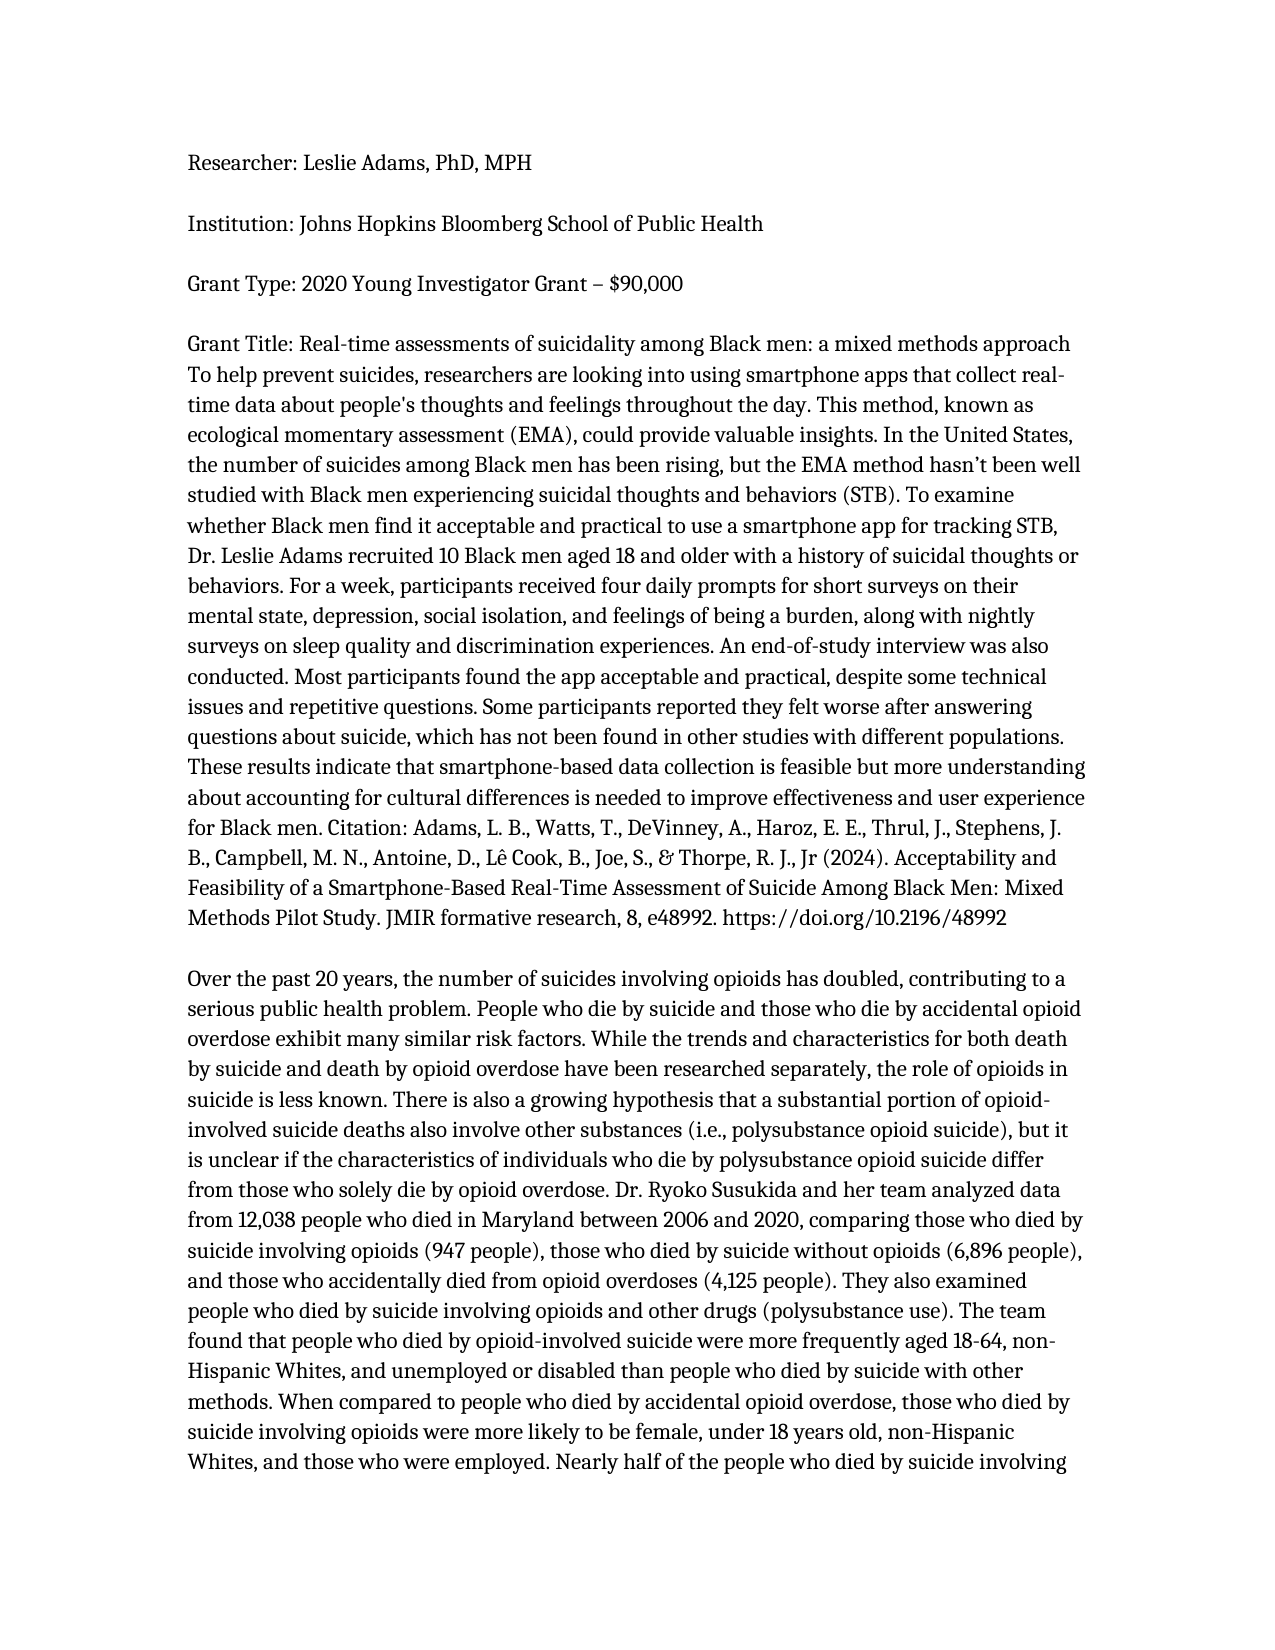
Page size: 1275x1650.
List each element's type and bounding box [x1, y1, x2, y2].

text [187, 150, 1087, 1475]
